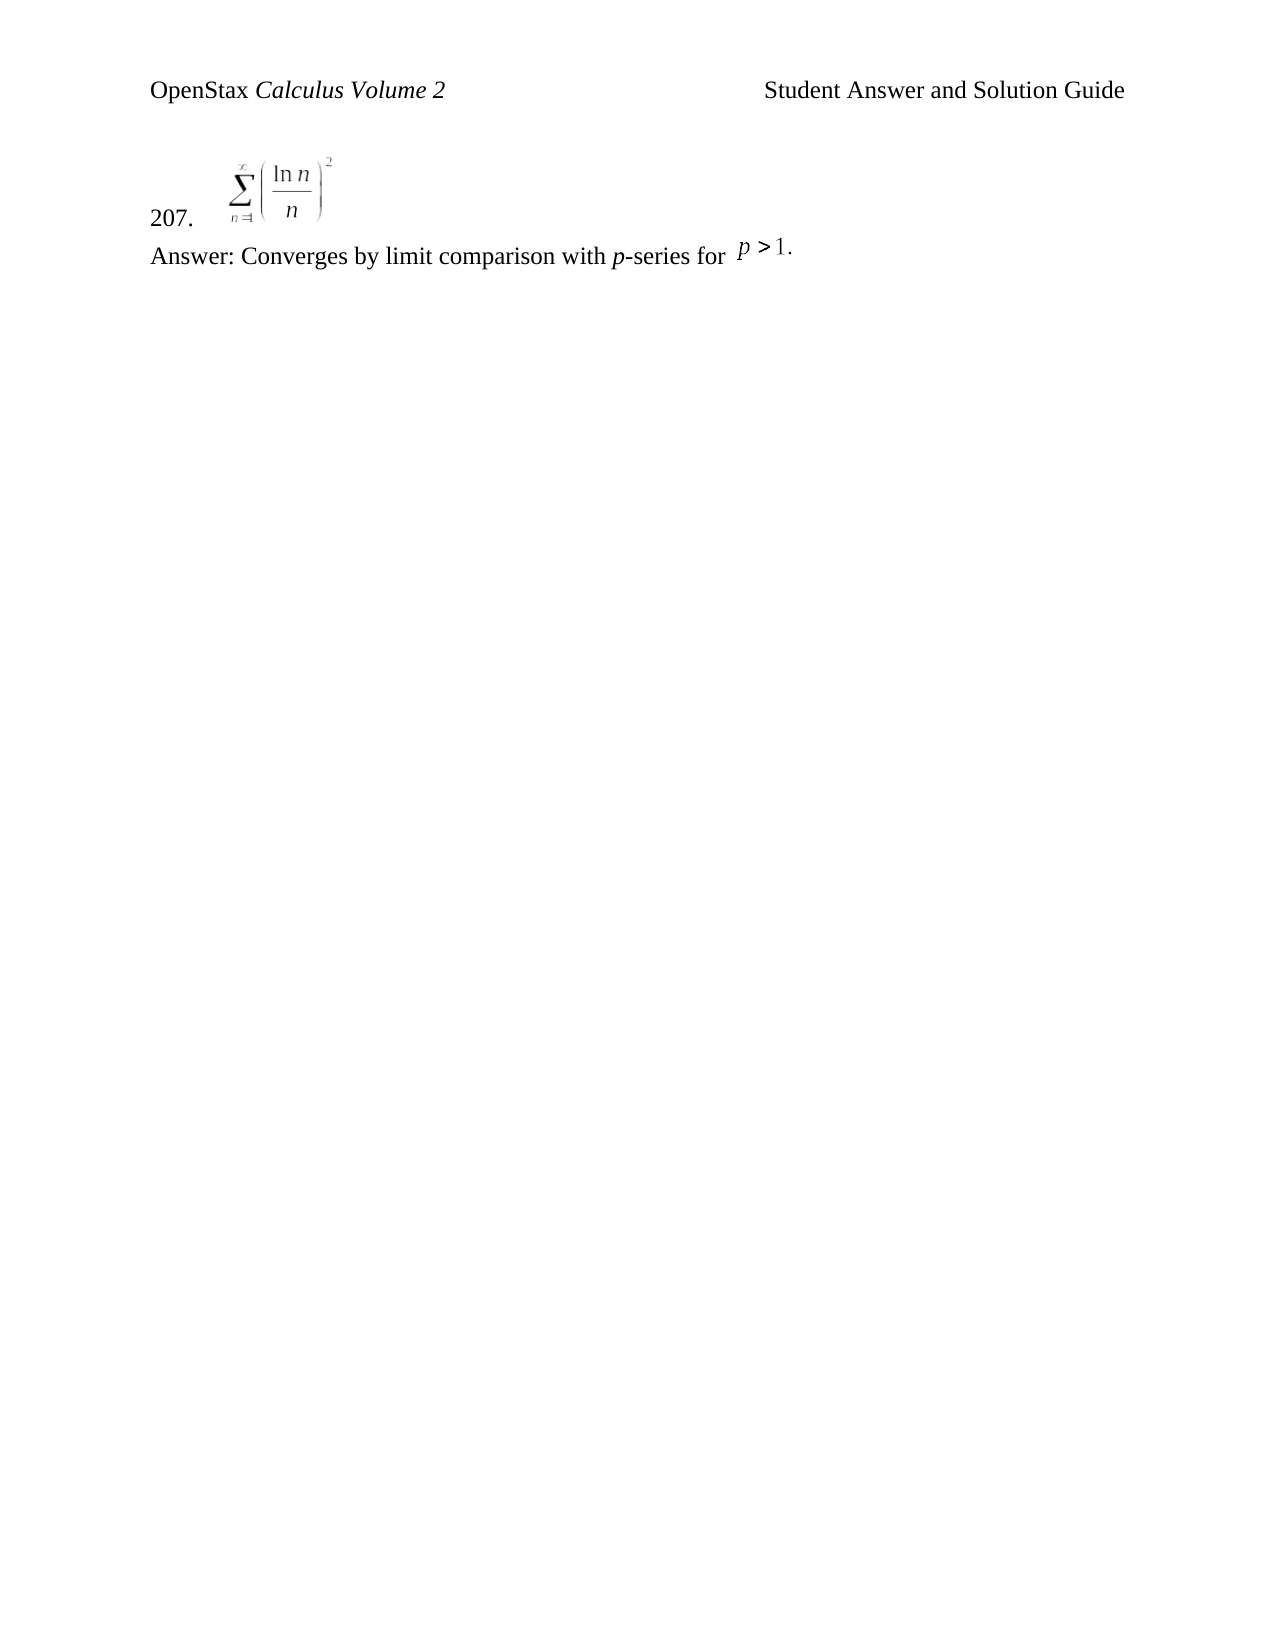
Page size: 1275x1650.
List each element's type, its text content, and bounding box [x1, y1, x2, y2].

text Answer: Converges by limit comparison with p-series for [150, 232, 1125, 270]
text 207. [150, 150, 1125, 232]
